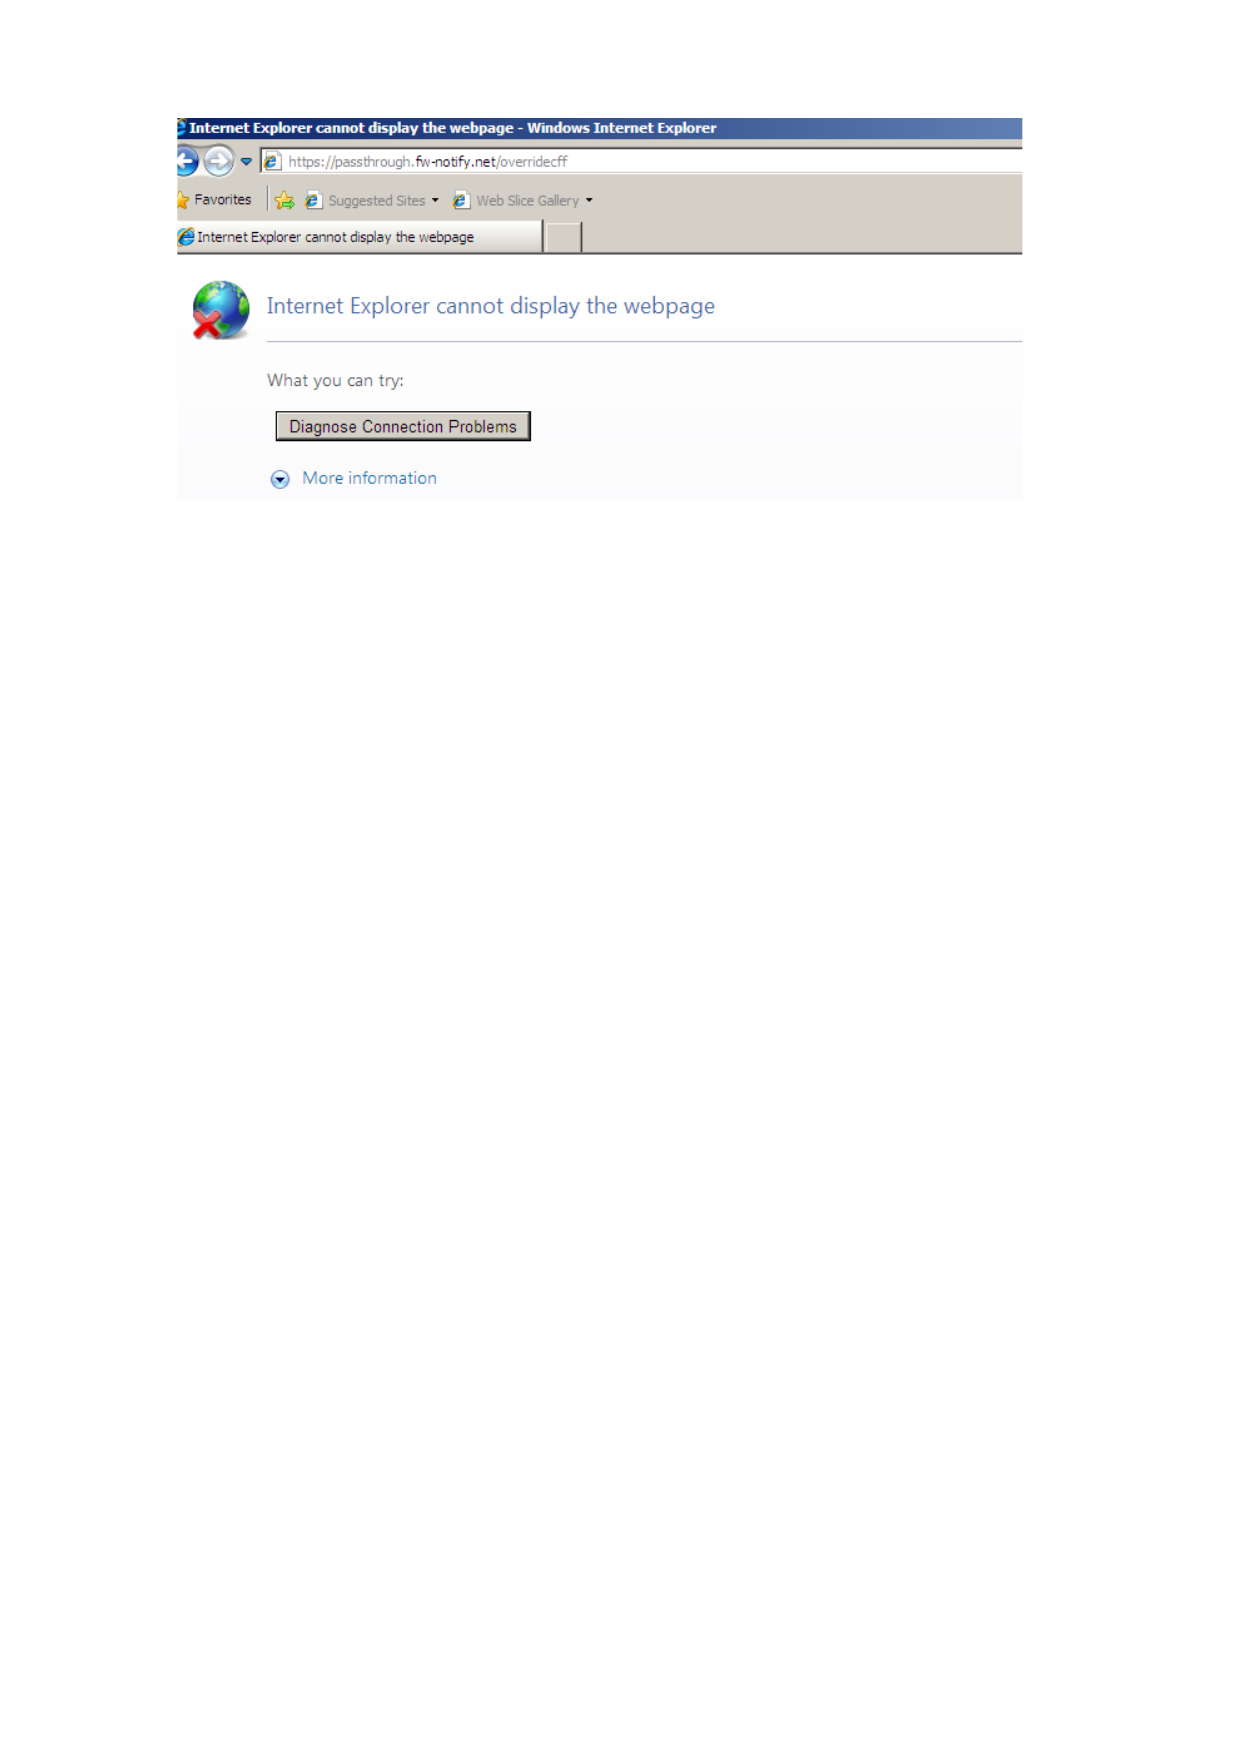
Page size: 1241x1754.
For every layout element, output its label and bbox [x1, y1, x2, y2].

picture [177, 118, 1023, 499]
